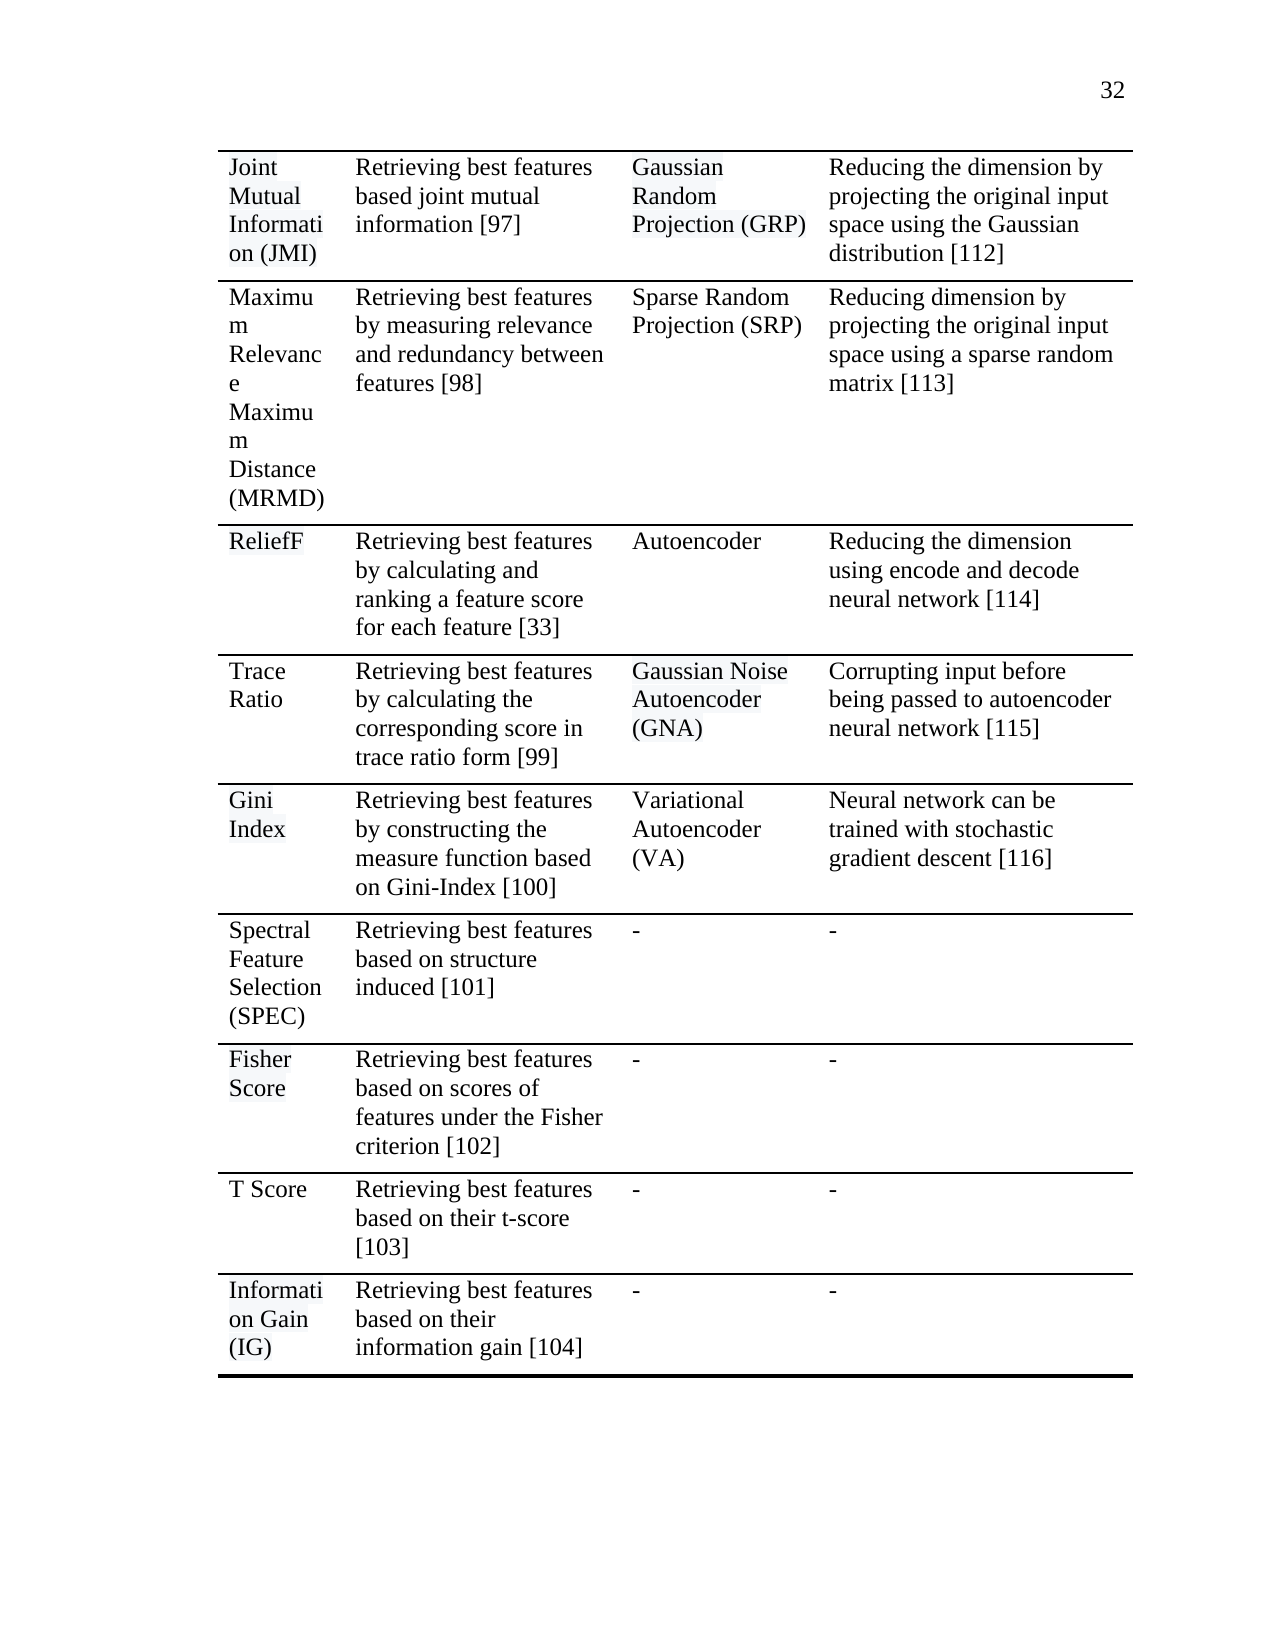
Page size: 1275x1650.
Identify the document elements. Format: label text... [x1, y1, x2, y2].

table_cell Spectral Feature Selection (SPEC) [218, 915, 344, 1042]
table_cell - [621, 915, 817, 1042]
table_cell Gaussian Random Projection (GRP) [621, 152, 817, 279]
table_cell Variational Autoencoder (VA) [621, 785, 817, 913]
table_cell Reducing dimension by projecting the original input space using a sparse random matrix [113] [818, 282, 1133, 524]
table_cell Retrieving best features by measuring relevance and redundancy between features [98] [344, 282, 621, 524]
table_cell Sparse Random Projection (SRP) [621, 282, 817, 524]
table_cell Reducing the dimension using encode and decode neural network [114] [818, 526, 1133, 654]
table_cell Autoencoder [621, 526, 817, 654]
table_cell Gini Index [218, 785, 344, 913]
table_cell Retrieving best features based on structure induced [101] [344, 915, 621, 1042]
table_cell Gaussian Noise Autoencoder (GNA) [621, 656, 817, 783]
table_cell Retrieving best features based on their information gain [104] [344, 1275, 621, 1374]
table_cell T Score [218, 1174, 344, 1273]
table_cell Information Gain (IG) [218, 1275, 344, 1374]
table_cell - [818, 1174, 1133, 1273]
table_cell Maximum Relevance Maximum Distance (MRMD) [218, 282, 344, 524]
table_cell Fisher Score [218, 1045, 344, 1172]
table_cell Joint Mutual Information (JMI) [218, 152, 344, 279]
table_cell Retrieving best features by constructing the measure function based on Gini-Index [100] [344, 785, 621, 913]
table_cell Corrupting input before being passed to autoencoder neural network [115] [818, 656, 1133, 783]
table_cell - [818, 915, 1133, 1042]
table_cell Retrieving best features by calculating the corresponding score in trace ratio form [99] [344, 656, 621, 783]
table_cell - [818, 1045, 1133, 1172]
table_cell Retrieving best features based joint mutual information [97] [344, 152, 621, 279]
table_cell Retrieving best features by calculating and ranking a feature score for each feature [33] [344, 526, 621, 654]
table_cell ReliefF [218, 526, 344, 654]
table_cell Trace Ratio [218, 656, 344, 783]
table_cell Retrieving best features based on their t-score [103] [344, 1174, 621, 1273]
table_cell - [621, 1174, 817, 1273]
table_cell - [818, 1275, 1133, 1374]
table_cell - [621, 1045, 817, 1172]
table_cell - [621, 1275, 817, 1374]
table_cell Retrieving best features based on scores of features under the Fisher criterion [102] [344, 1045, 621, 1172]
table_cell Reducing the dimension by projecting the original input space using the Gaussian distribution [112] [818, 152, 1133, 279]
table_cell Neural network can be trained with stochastic gradient descent [116] [818, 785, 1133, 913]
